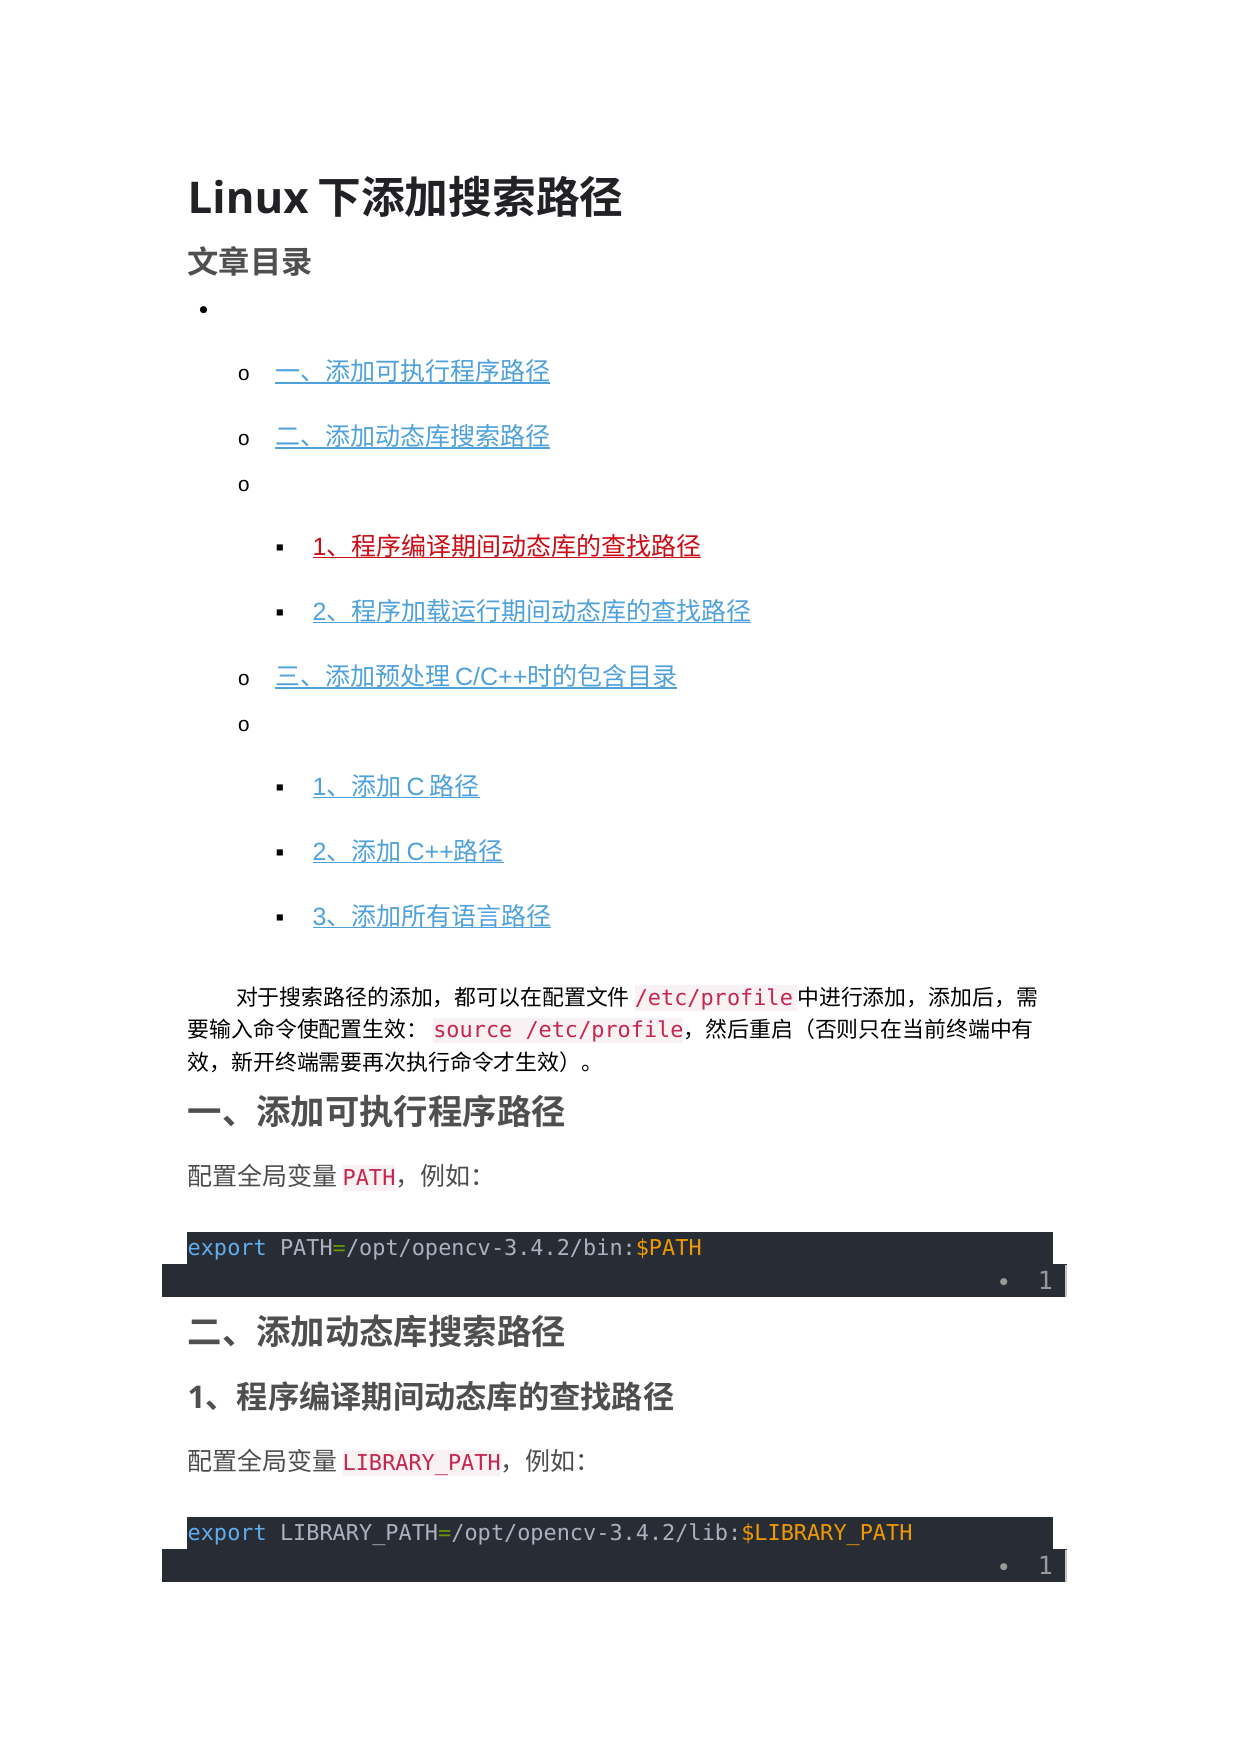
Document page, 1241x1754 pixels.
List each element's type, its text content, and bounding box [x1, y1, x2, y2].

list 2、添加C++路径 [275, 817, 1053, 882]
text export PATH=/opt/opencv-3.4.2/bin:$PATH [187, 1232, 1053, 1264]
text 文章目录 [187, 227, 1053, 292]
text 对于搜索路径的添加，都可以在配置文件 /etc/profile中进行添加，添加后，需要输入命令使配置生效： source /etc/profile，然后重启（否则只在当前终端中有效，新开终端需要再次执行命令才生效）。 [187, 947, 1053, 1077]
text 配置全局变量PATH，例如： [187, 1142, 1053, 1207]
list 一、添加可执行程序路径 [237, 337, 1053, 402]
list 1 [162, 1549, 1066, 1582]
list 1 [162, 1264, 1066, 1297]
list 1、程序编译期间动态库的查找路径 [275, 512, 1053, 577]
text 配置全局变量LIBRARY_PATH，例如： [187, 1427, 1053, 1492]
list 二、添加动态库搜索路径 [237, 402, 1053, 467]
text Linux下添加搜索路径 [187, 162, 1053, 227]
list 2、程序加载运行期间动态库的查找路径 [275, 577, 1053, 642]
list 3、添加所有语言路径 [275, 882, 1053, 947]
text 一、添加可执行程序路径 [187, 1077, 1053, 1142]
text 二、添加动态库搜索路径 [187, 1297, 1053, 1362]
text 1、程序编译期间动态库的查找路径 [187, 1362, 1053, 1427]
list 1、添加C路径 [275, 752, 1053, 817]
text export LIBRARY_PATH=/opt/opencv-3.4.2/lib:$LIBRARY_PATH [187, 1517, 1053, 1549]
list 三、添加预处理C/C++时的包含目录 [237, 642, 1053, 707]
